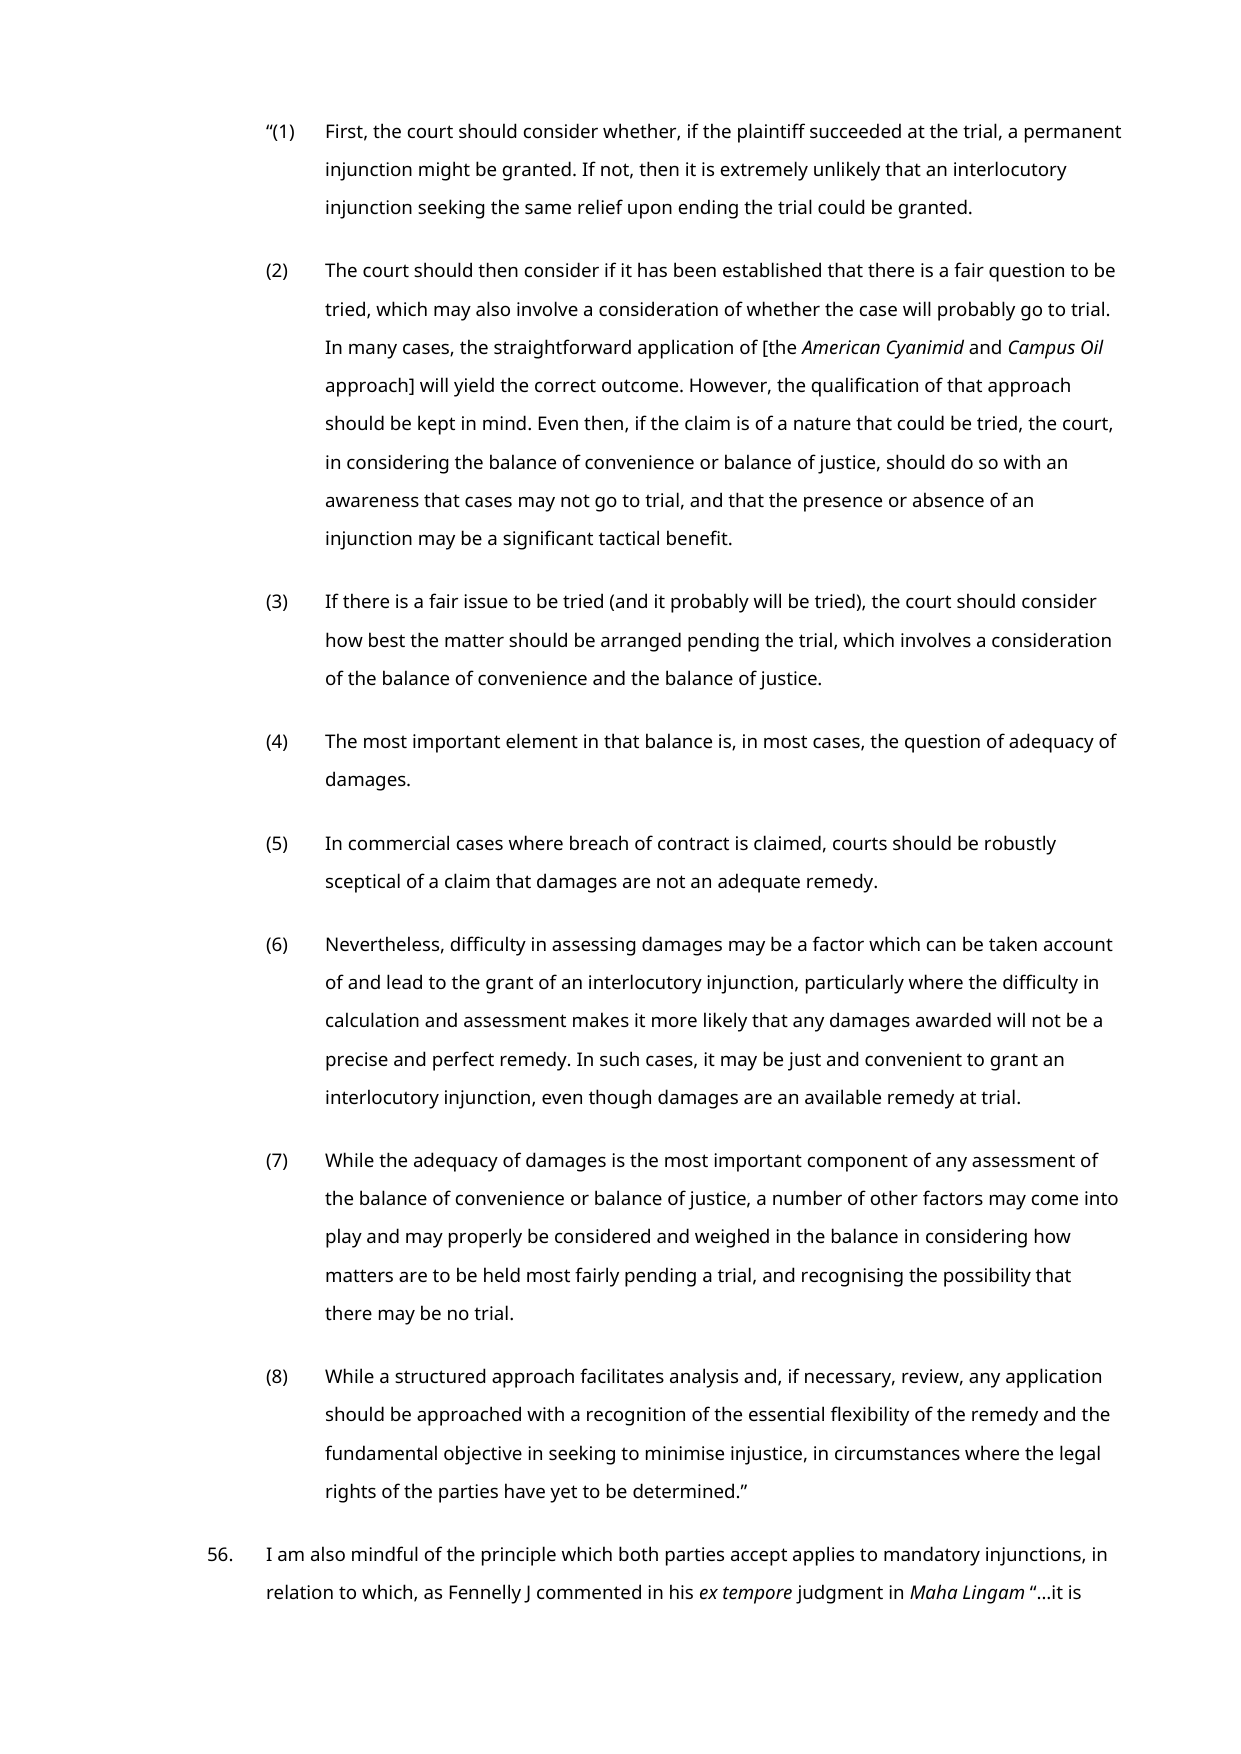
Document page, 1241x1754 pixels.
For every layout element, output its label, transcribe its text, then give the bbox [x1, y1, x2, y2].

text (4) The most important element in that balance is, in most cases, the question of adequacy of damages. [266, 728, 1122, 792]
text (8) While a structured approach facilitates analysis and, if necessary, review, any application should be approached with a recognition of the essential flexibility of the remedy and the fundamental objective in seeking to minimise injustice, in circumstances where the legal rights of the parties have yet to be determined.” [266, 1363, 1122, 1504]
text (5) In commercial cases where breach of contract is claimed, courts should be robustly sceptical of a claim that damages are not an adequate remedy. [266, 830, 1122, 893]
text “(1) First, the court should consider whether, if the plaintiff succeeded at the trial, a permanent injunction might be granted. If not, then it is extremely unlikely that an interlocutory injunction seeking the same relief upon ending the trial could be granted. [266, 118, 1122, 220]
text (6) Nevertheless, difficulty in assessing damages may be a factor which can be taken account of and lead to the grant of an interlocutory injunction, particularly where the difficulty in calculation and assessment makes it more likely that any damages awarded will not be a precise and perfect remedy. In such cases, it may be just and convenient to grant an interlocutory injunction, even though damages are an available remedy at trial. [266, 931, 1122, 1110]
text (3) If there is a fair issue to be tried (and it probably will be tried), the court should consider how best the matter should be arranged pending the trial, which involves a consideration of the balance of convenience and the balance of justice. [266, 589, 1122, 691]
text (2) The court should then consider if it has been established that there is a fair question to be tried, which may also involve a consideration of whether the case will probably go to trial. In many cases, the straightforward application of [the American Cyanimid and Campus Oil approach] will yield the correct outcome. However, the qualification of that approach should be kept in mind. Even then, if the claim is of a nature that could be tried, the court, in considering the balance of convenience or balance of justice, should do so with an awareness that cases may not go to trial, and that the presence or absence of an injunction may be a significant tactical benefit. [266, 258, 1122, 551]
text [207, 1541, 1122, 1605]
text (7) While the adequacy of damages is the most important component of any assessment of the balance of convenience or balance of justice, a number of other factors may come into play and may properly be considered and weighed in the balance in considering how matters are to be held most fairly pending a trial, and recognising the possibility that there may be no trial. [266, 1147, 1122, 1326]
